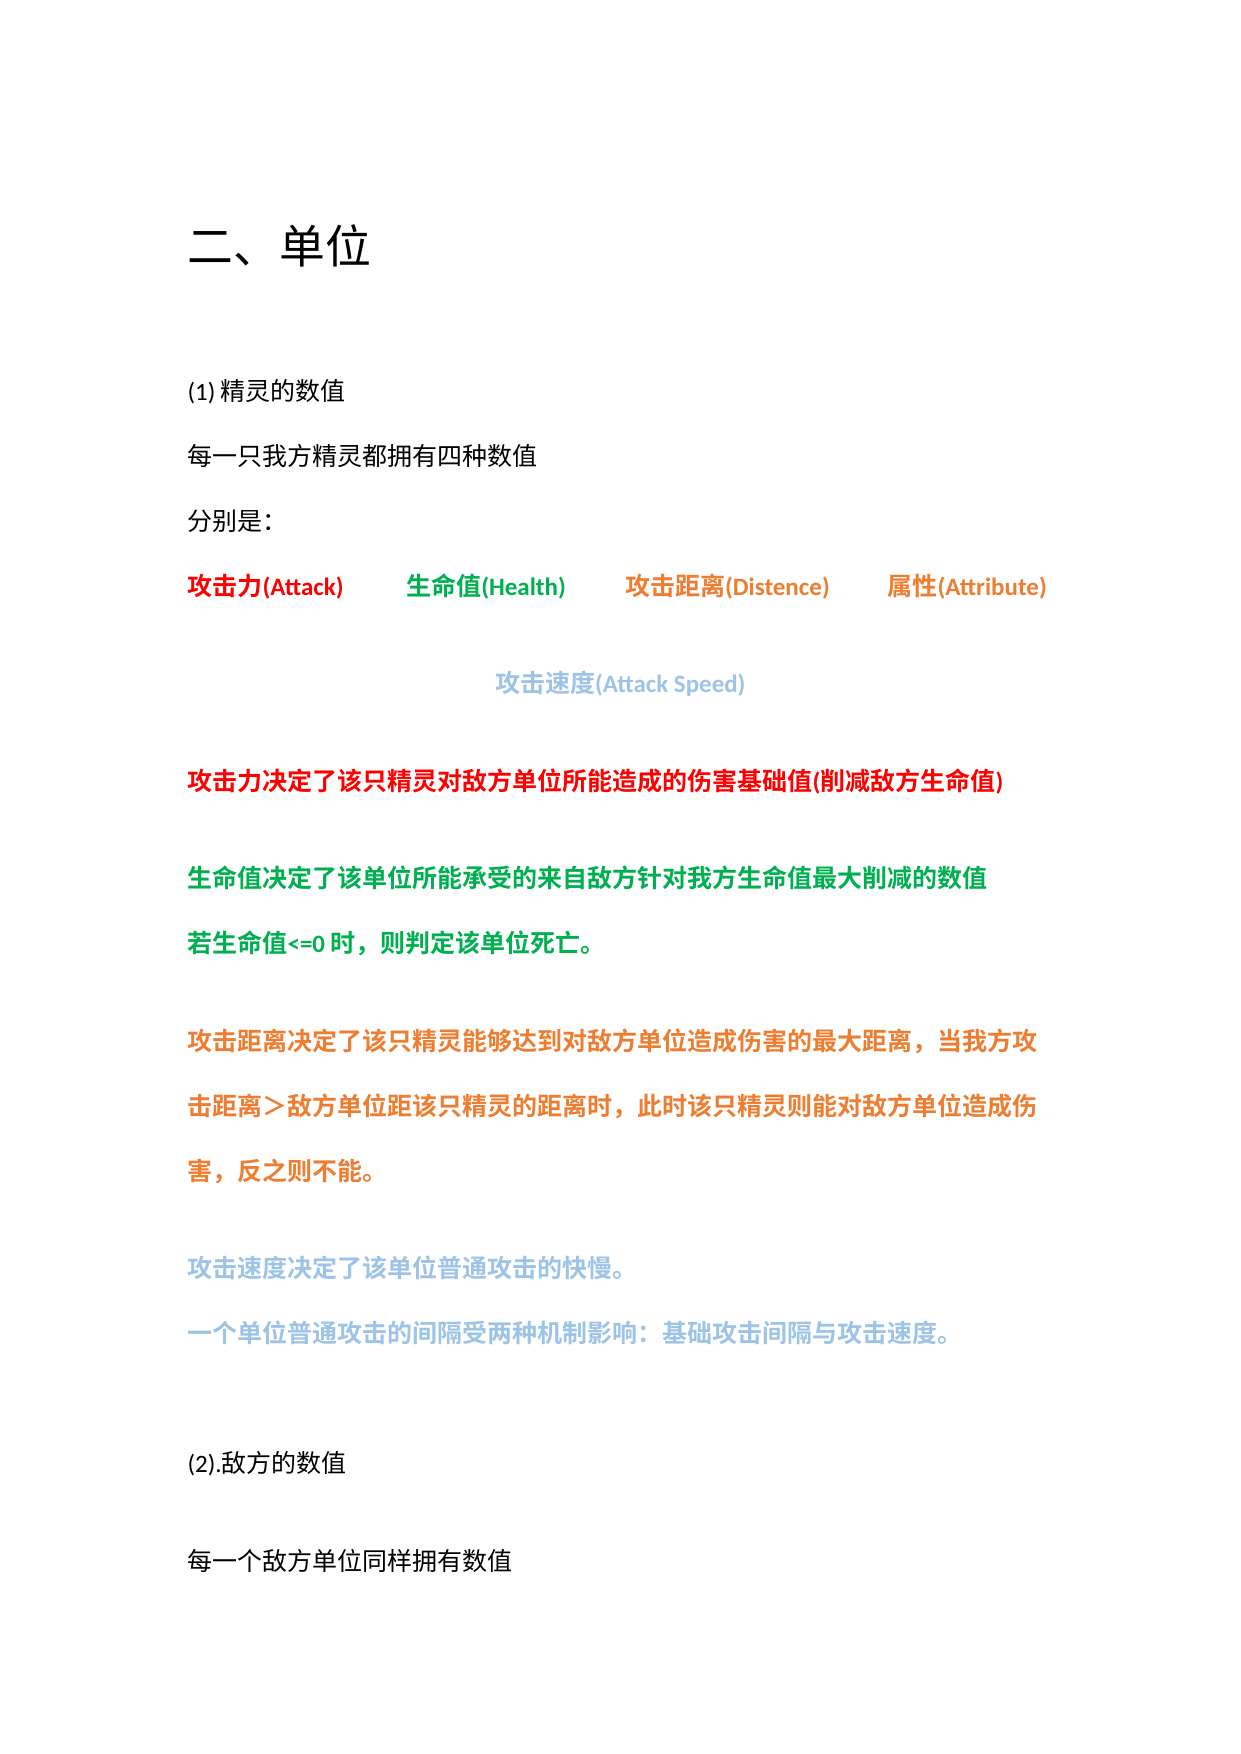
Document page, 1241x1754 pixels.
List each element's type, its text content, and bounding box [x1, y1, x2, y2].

list 每一个敌方单位同样拥有数值 [187, 1527, 1053, 1592]
list 每一只我方精灵都拥有四种数值 [187, 422, 1053, 487]
list 单位 [187, 194, 1053, 292]
list 攻击距离决定了该只精灵能够达到对敌方单位造成伤害的最大距离，当我方攻击距离＞敌方单位距该只精灵的距离时，此时该只精灵则能对敌方单位造成伤害，反之则不能。 [187, 1007, 1053, 1202]
list 一个单位普通攻击的间隔受两种机制影响：基础攻击间隔与攻击速度。 [187, 1299, 1053, 1364]
list 若生命值<=0时，则判定该单位死亡。 [187, 909, 1053, 974]
list 攻击速度决定了该单位普通攻击的快慢。 [187, 1234, 1053, 1299]
list 生命值决定了该单位所能承受的来自敌方针对我方生命值最大削减的数值 [187, 844, 1053, 909]
list 分别是： [187, 487, 1053, 552]
list (2).敌方的数值 [187, 1429, 1053, 1494]
list 精灵的数值 [187, 357, 1053, 422]
list 攻击速度(Attack Speed) [187, 649, 1053, 714]
list 攻击力决定了该只精灵对敌方单位所能造成的伤害基础值(削减敌方生命值) [187, 747, 1053, 812]
list 攻击力(Attack) 生命值(Health) 攻击距离(Distence) 属性(Attribute) [187, 552, 1053, 617]
